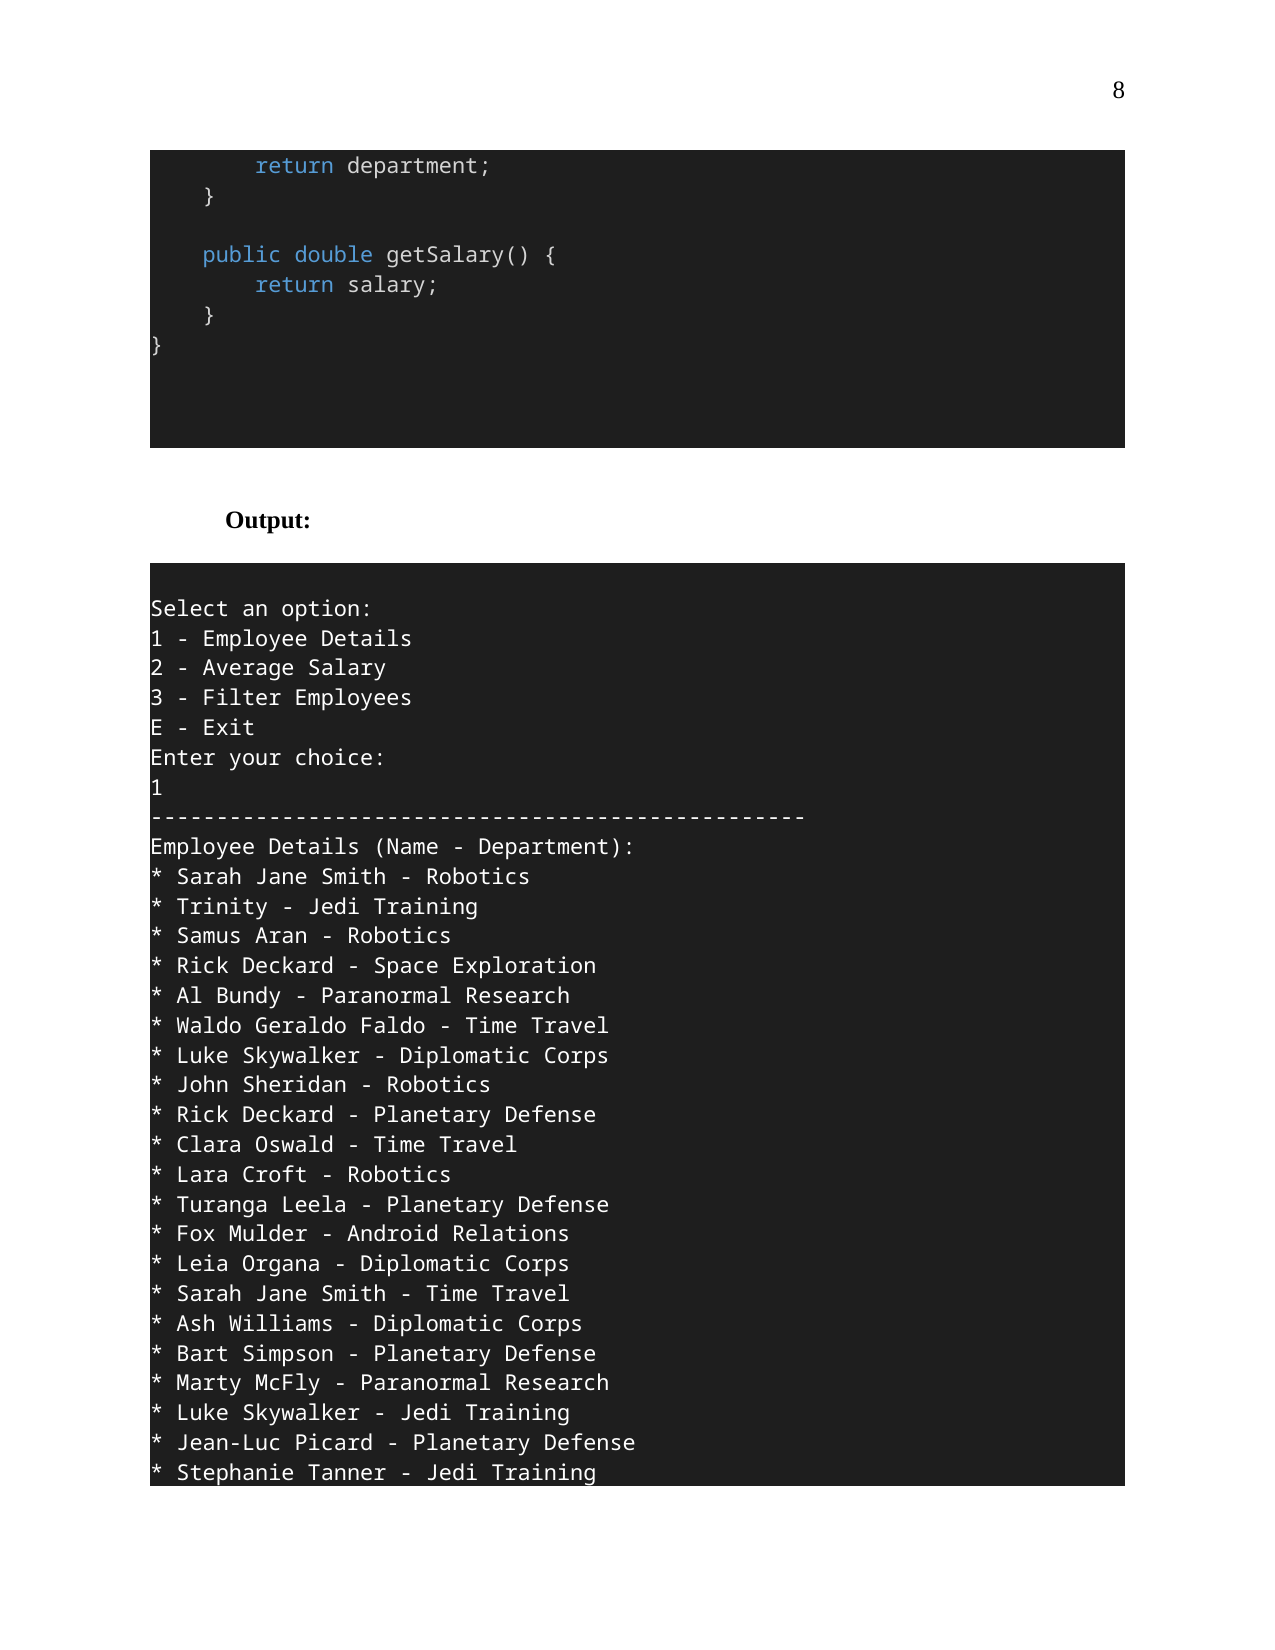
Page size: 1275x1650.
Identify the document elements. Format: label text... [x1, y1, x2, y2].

text Enter your choice: [150, 742, 1125, 771]
text * Waldo Geraldo Faldo - Time Travel [150, 1010, 1125, 1039]
text * Rick Deckard - Planetary Defense [150, 1099, 1125, 1129]
text * Trinity - Jedi Training [150, 891, 1125, 920]
text * Rick Deckard - Space Exploration [150, 950, 1125, 980]
text 2 - Average Salary [150, 652, 1125, 682]
text * Ash Williams - Diplomatic Corps [150, 1308, 1125, 1337]
text Employee Details (Name - Department): [150, 831, 1125, 861]
text * Samus Aran - Robotics [150, 920, 1125, 950]
text return department; [150, 150, 1125, 180]
text * Jean-Luc Picard - Planetary Defense [150, 1427, 1125, 1457]
text * Sarah Jane Smith - Robotics [150, 861, 1125, 891]
text } [150, 329, 1125, 358]
text 1 [150, 771, 1125, 801]
text * Sarah Jane Smith - Time Travel [150, 1278, 1125, 1308]
text * Lara Croft - Robotics [150, 1159, 1125, 1188]
text 3 - Filter Employees [150, 682, 1125, 712]
text * Luke Skywalker - Diplomatic Corps [150, 1039, 1125, 1069]
text -------------------------------------------------- [150, 801, 1125, 831]
text * Bart Simpson - Planetary Defense [150, 1337, 1125, 1367]
text return salary; [150, 269, 1125, 299]
text * Leia Organa - Diplomatic Corps [150, 1248, 1125, 1278]
text } [150, 299, 1125, 329]
text } [150, 180, 1125, 209]
text * Marty McFly - Paranormal Research [150, 1367, 1125, 1397]
text * Clara Oswald - Time Travel [150, 1129, 1125, 1159]
text * Fox Mulder - Android Relations [150, 1218, 1125, 1248]
text E - Exit [150, 712, 1125, 742]
text * Al Bundy - Paranormal Research [150, 980, 1125, 1010]
text Output: [150, 505, 1125, 534]
text public double getSalary() { [150, 239, 1125, 269]
text * John Sheridan - Robotics [150, 1069, 1125, 1099]
text 1 - Employee Details [150, 622, 1125, 652]
text * Luke Skywalker - Jedi Training [150, 1397, 1125, 1427]
text * Turanga Leela - Planetary Defense [150, 1188, 1125, 1218]
text Select an option: [150, 593, 1125, 622]
text * Stephanie Tanner - Jedi Training [150, 1457, 1125, 1486]
